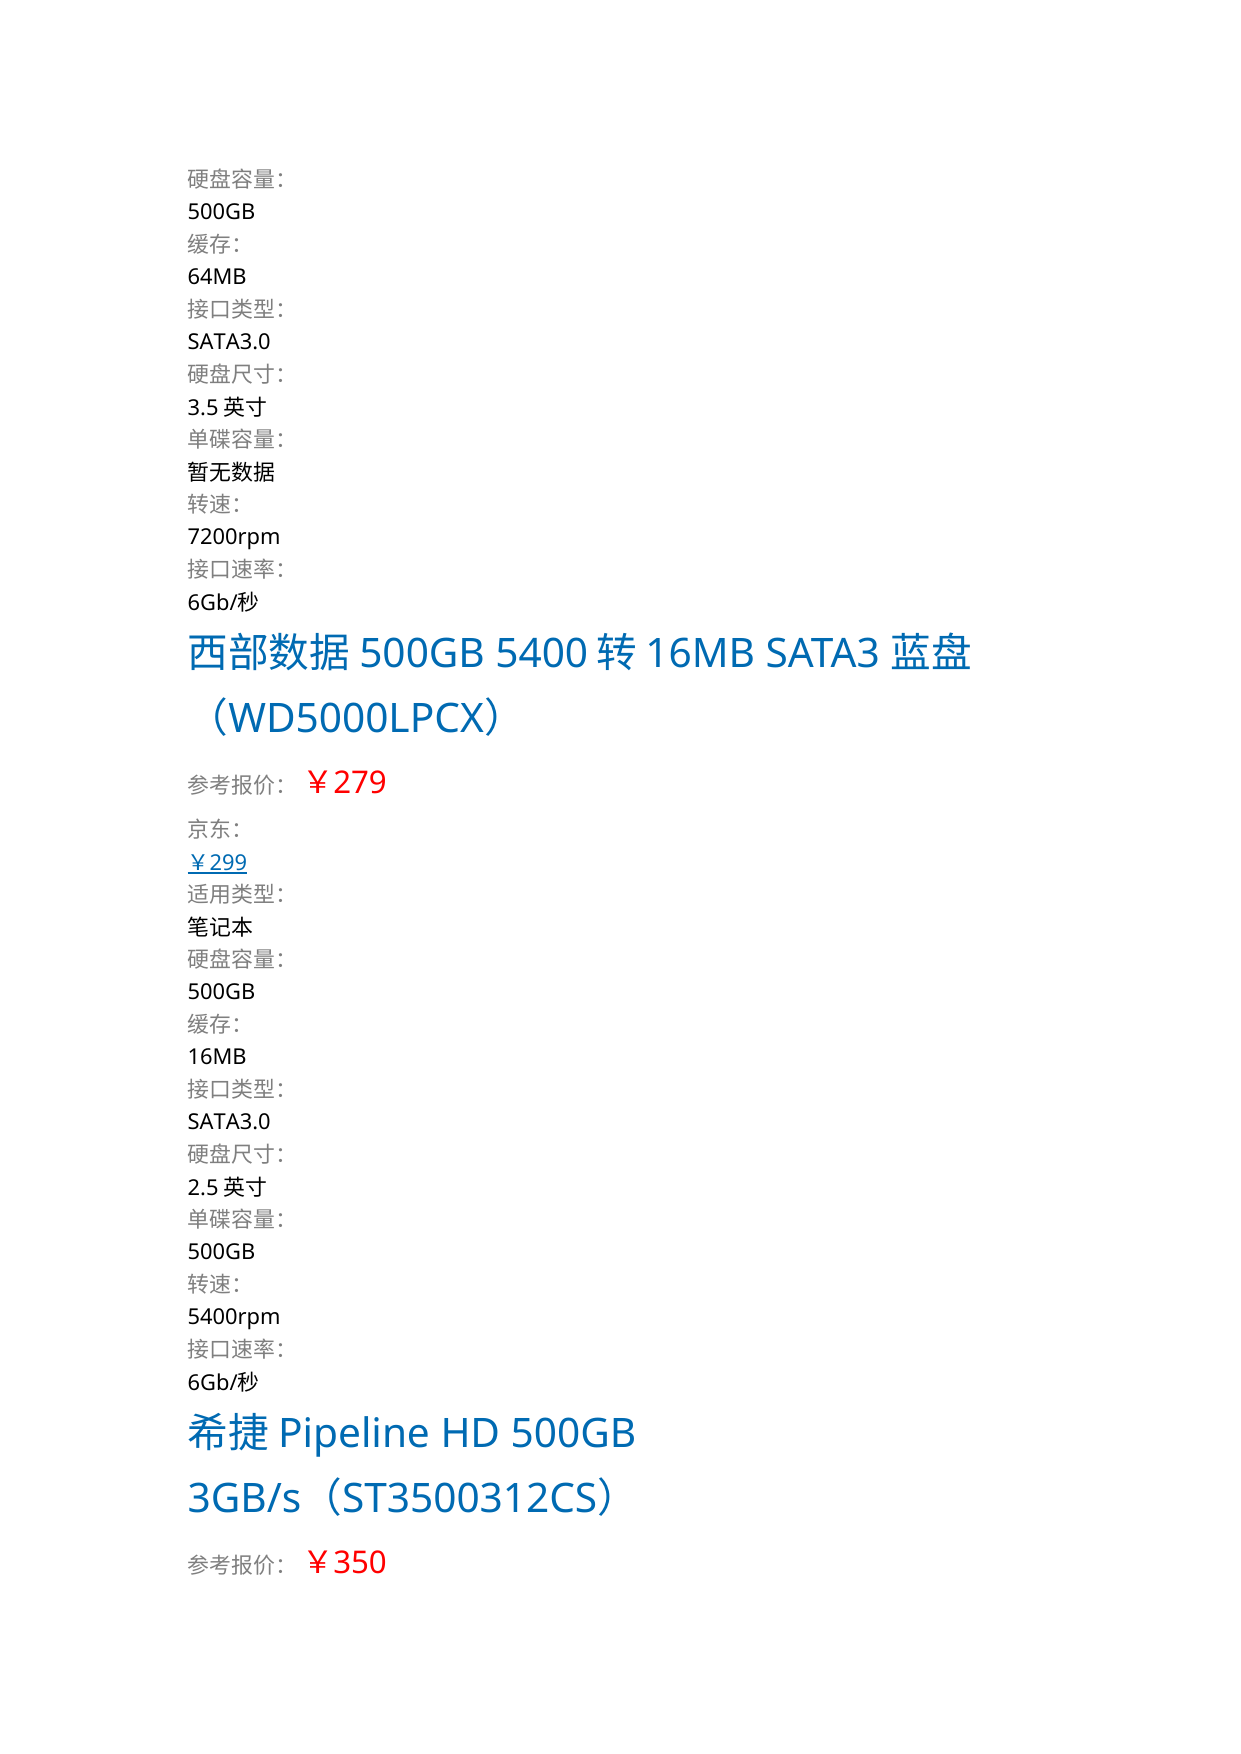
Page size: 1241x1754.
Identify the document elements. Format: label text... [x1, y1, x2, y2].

text 转速： [187, 487, 1053, 519]
text 硬盘尺寸： [187, 1137, 1053, 1169]
text 京东： [187, 812, 1053, 844]
text 适用类型： [187, 877, 1053, 909]
text 硬盘容量： [187, 162, 1053, 194]
text 缓存： [187, 1007, 1053, 1039]
text 5400rpm [187, 1299, 1053, 1332]
text 3.5英寸 [187, 389, 1053, 422]
text 暂无数据 [187, 454, 1053, 487]
text 6Gb/秒 [187, 1364, 1053, 1397]
text 笔记本 [187, 909, 1053, 942]
text 参考报价： ￥350 [187, 1527, 1053, 1592]
text 西部数据 500GB 5400转16MB SATA3 蓝盘（WD5000LPCX） [187, 617, 1053, 747]
text ￥299 [187, 844, 1053, 877]
text 500GB [187, 974, 1053, 1007]
text 希捷 Pipeline HD 500GB 3GB/s（ST3500312CS） [187, 1397, 1053, 1527]
text 接口类型： [187, 292, 1053, 324]
text 硬盘容量： [187, 942, 1053, 974]
text 7200rpm [187, 519, 1053, 552]
text 64MB [187, 259, 1053, 292]
text 500GB [187, 194, 1053, 227]
text 单碟容量： [187, 422, 1053, 454]
text 硬盘尺寸： [187, 357, 1053, 389]
text 接口类型： [187, 1072, 1053, 1104]
text 接口速率： [187, 1332, 1053, 1364]
text 缓存： [187, 227, 1053, 259]
text 转速： [187, 1267, 1053, 1299]
text SATA3.0 [187, 324, 1053, 357]
text 6Gb/秒 [187, 584, 1053, 617]
text 参考报价： ￥279 [187, 747, 1053, 812]
text 接口速率： [187, 552, 1053, 584]
text SATA3.0 [187, 1104, 1053, 1137]
text 16MB [187, 1039, 1053, 1072]
text 500GB [187, 1234, 1053, 1267]
text 2.5英寸 [187, 1169, 1053, 1202]
text 单碟容量： [187, 1202, 1053, 1234]
